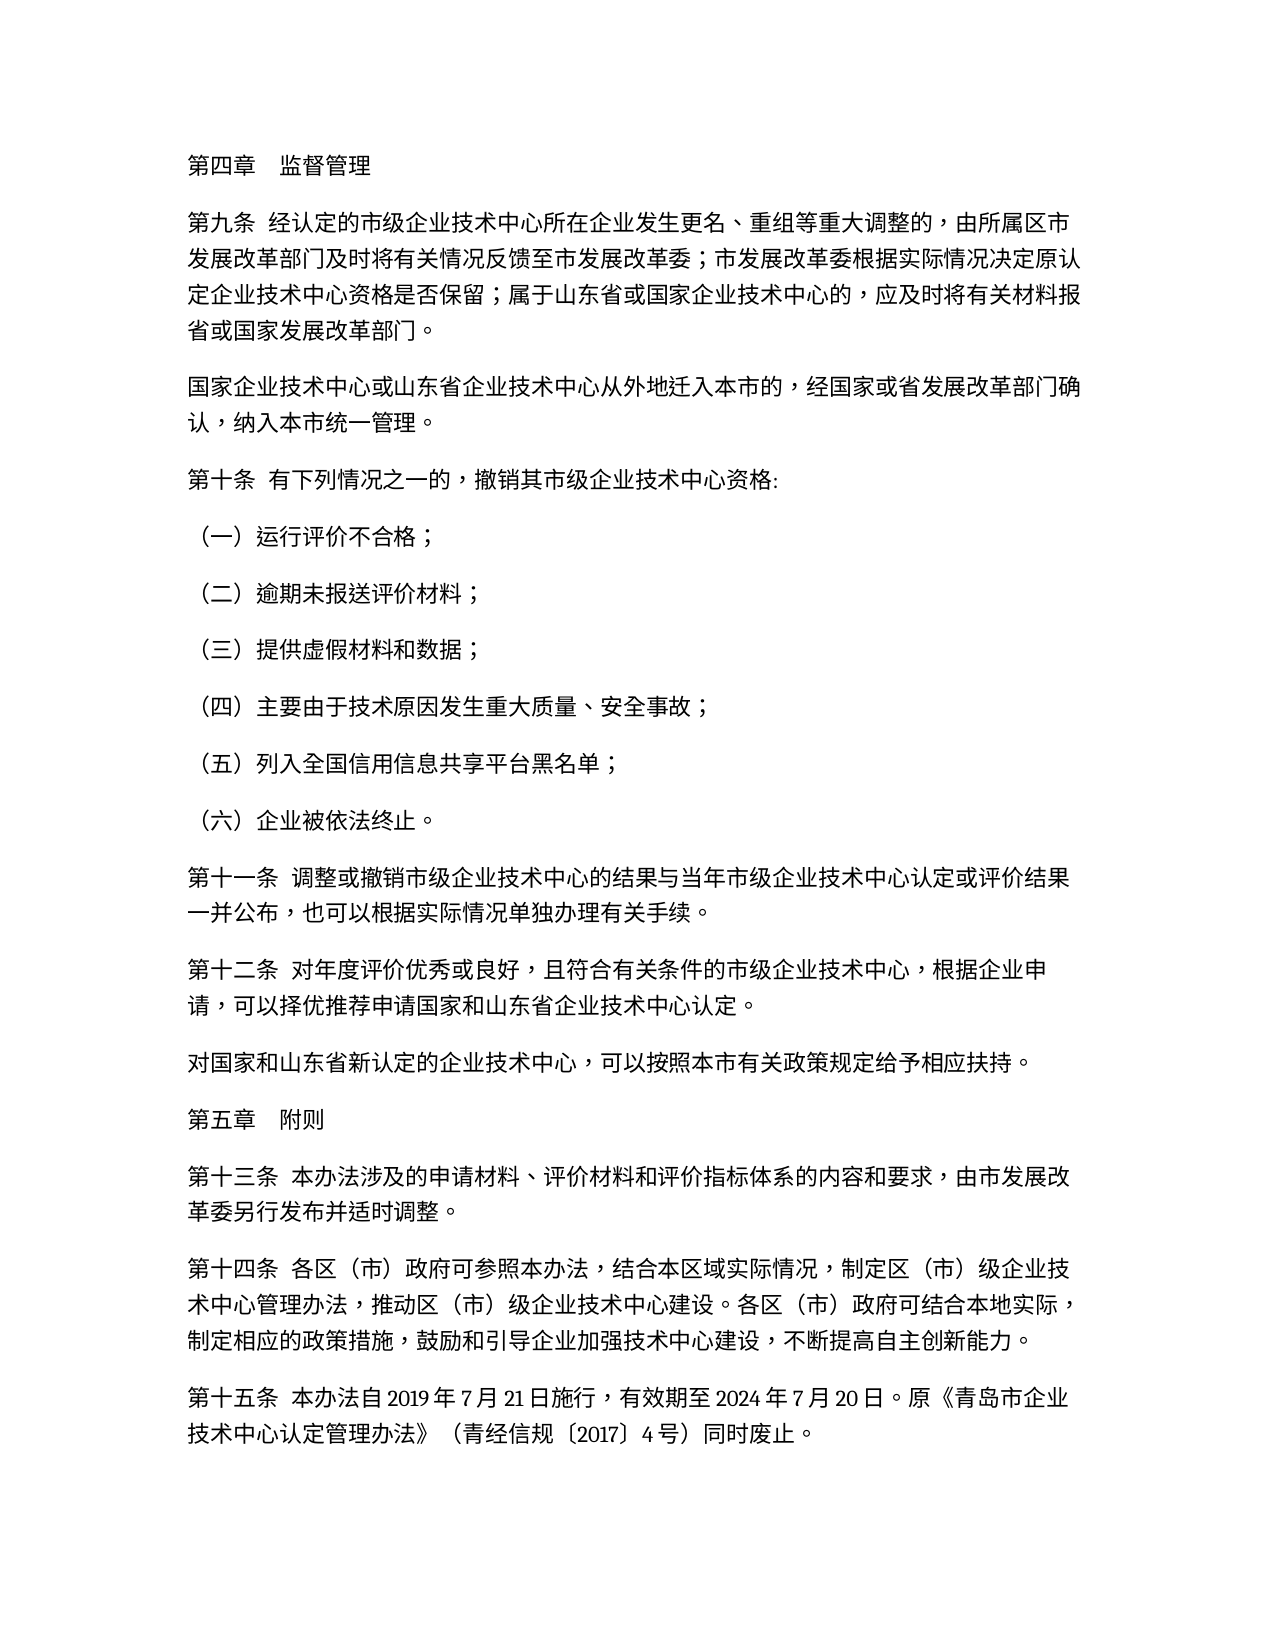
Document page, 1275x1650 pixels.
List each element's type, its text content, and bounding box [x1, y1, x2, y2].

text （五）列入全国信用信息共享平台黑名单； [187, 748, 1087, 779]
text 第五章 附则 [187, 1104, 1087, 1135]
text 第九条 经认定的市级企业技术中心所在企业发生更名、重组等重大调整的，由所属区市发展改革部门及时将有关情况反馈至市发展改革委；市发展改革委根据实际情况决定原认定企业技术中心资格是否保留；属于山东省或国家企业技术中心的，应及时将有关材料报省或国家发展改革部门。 [187, 207, 1087, 346]
text 第十四条 各区（市）政府可参照本办法，结合本区域实际情况，制定区（市）级企业技术中心管理办法，推动区（市）级企业技术中心建设。各区（市）政府可结合本地实际，制定相应的政策措施，鼓励和引导企业加强技术中心建设，不断提高自主创新能力。 [187, 1253, 1087, 1356]
text （三）提供虚假材料和数据； [187, 634, 1087, 666]
text 对国家和山东省新认定的企业技术中心，可以按照本市有关政策规定给予相应扶持。 [187, 1047, 1087, 1078]
text 第十三条 本办法涉及的申请材料、评价材料和评价指标体系的内容和要求，由市发展改革委另行发布并适时调整。 [187, 1160, 1087, 1228]
text 第十一条 调整或撤销市级企业技术中心的结果与当年市级企业技术中心认定或评价结果一并公布，也可以根据实际情况单独办理有关手续。 [187, 861, 1087, 929]
text 第十条 有下列情况之一的，撤销其市级企业技术中心资格: [187, 464, 1087, 495]
text （一）运行评价不合格； [187, 521, 1087, 552]
text 第四章 监督管理 [187, 150, 1087, 181]
text （六）企业被依法终止。 [187, 805, 1087, 836]
text 第十五条 本办法自2019年7月21日施行，有效期至2024年7月20日。原《青岛市企业技术中心认定管理办法》（青经信规〔2017〕4号）同时废止。 [187, 1382, 1087, 1449]
text （四）主要由于技术原因发生重大质量、安全事故； [187, 691, 1087, 722]
text 第十二条 对年度评价优秀或良好，且符合有关条件的市级企业技术中心，根据企业申请，可以择优推荐申请国家和山东省企业技术中心认定。 [187, 954, 1087, 1021]
text 国家企业技术中心或山东省企业技术中心从外地迁入本市的，经国家或省发展改革部门确认，纳入本市统一管理。 [187, 371, 1087, 438]
text （二）逾期未报送评价材料； [187, 578, 1087, 609]
